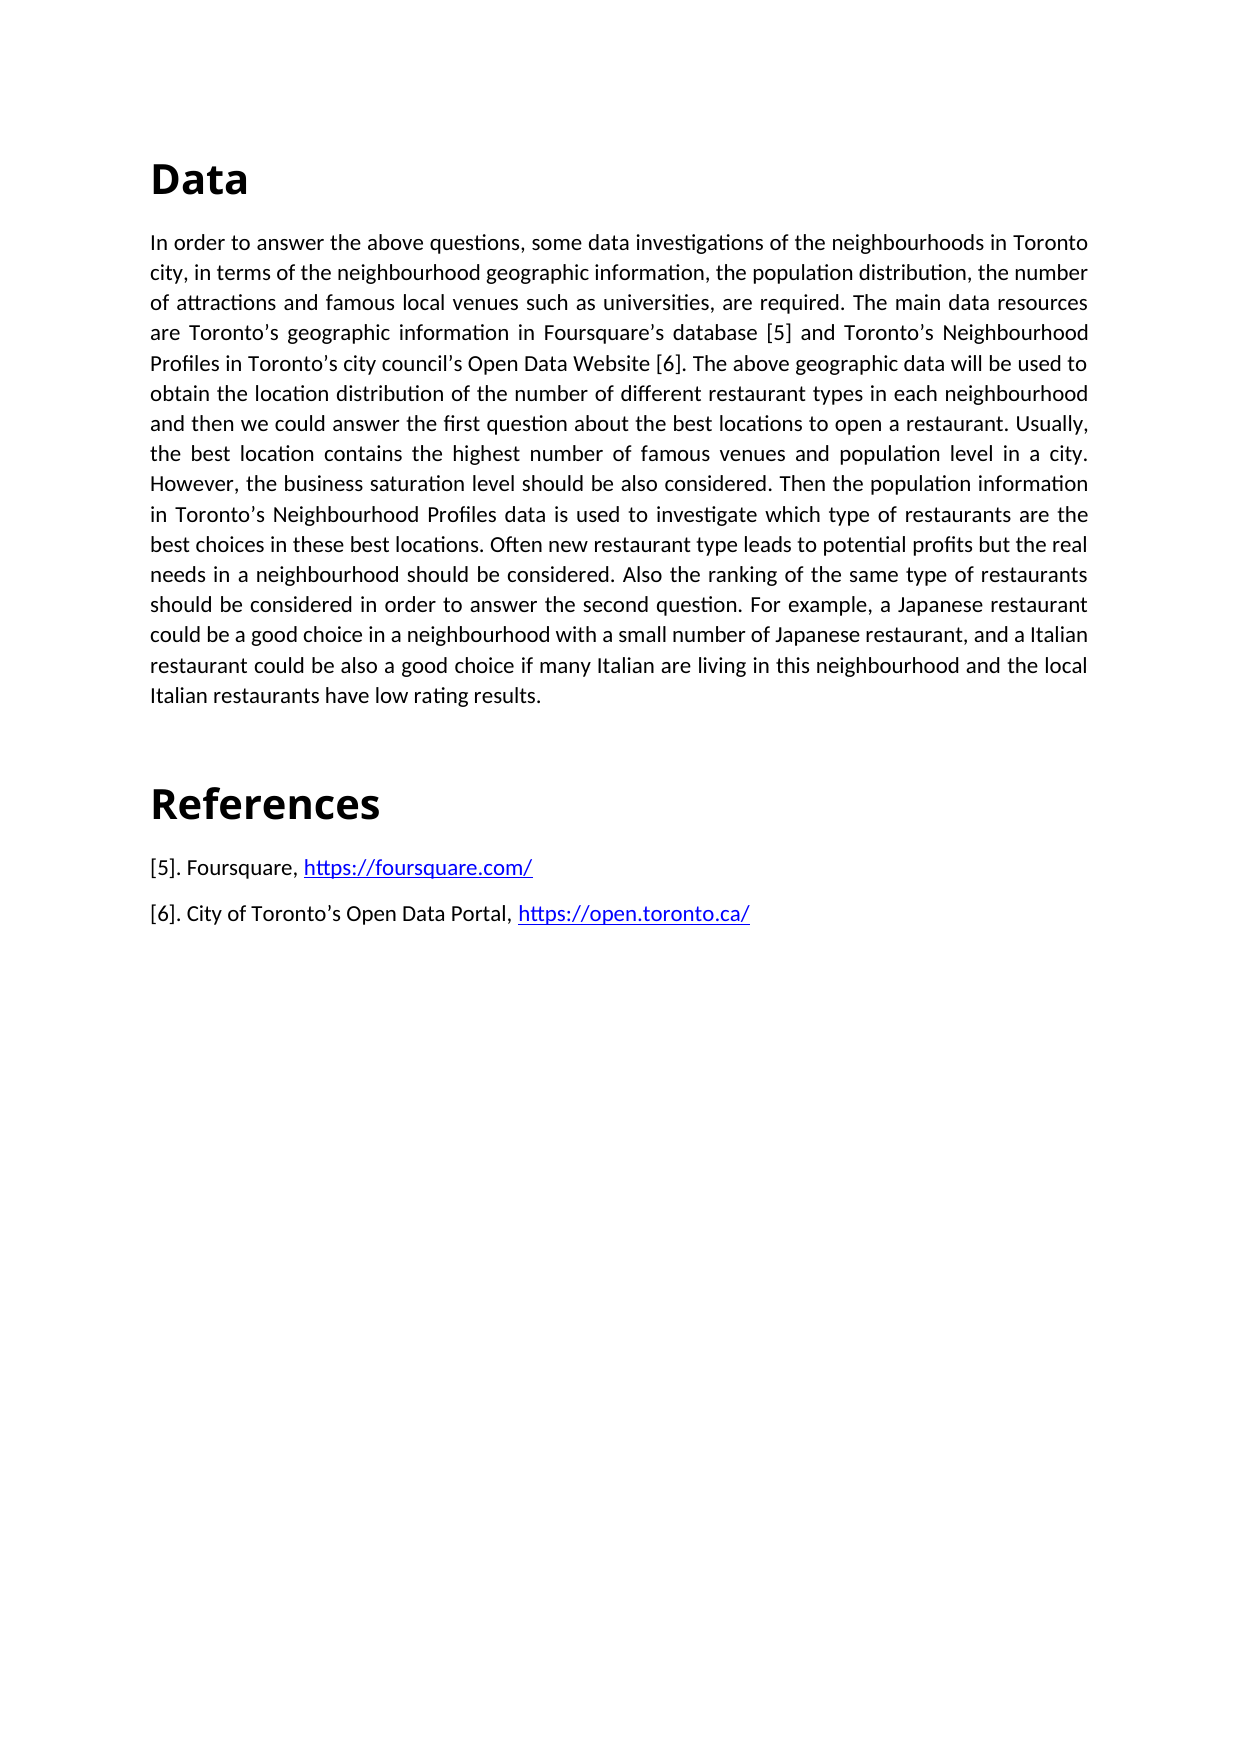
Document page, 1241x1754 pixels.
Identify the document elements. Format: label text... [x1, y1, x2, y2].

text [6]. City of Toronto’s Open Data Portal, https://open.toronto.ca/ [150, 899, 1090, 928]
text Data [150, 150, 1090, 207]
text In order to answer the above questions, some data investigations of the neighbourhoods in Toronto city, in terms of the neighbourhood geographic information, the population distribution, the number of attractions and famous local venues such as universities, are required. The main data resources are Toronto’s geographic information in Foursquare’s database [5] and Toronto’s Neighbourhood Profiles in Toronto’s city council’s Open Data Website [6]. The above geographic data will be used to obtain the location distribution of the number of different restaurant types in each neighbourhood and then we could answer the first question about the best locations to open a restaurant. Usually, the best location contains the highest number of famous venues and population level in a city. However, the business saturation level should be also considered. Then the population information in Toronto’s Neighbourhood Profiles data is used to investigate which type of restaurants are the best choices in these best locations. Often new restaurant type leads to potential profits but the real needs in a neighbourhood should be considered. Also the ranking of the same type of restaurants should be considered in order to answer the second question. For example, a Japanese restaurant could be a good choice in a neighbourhood with a small number of Japanese restaurant, and a Italian restaurant could be also a good choice if many Italian are living in this neighbourhood and the local Italian restaurants have low rating results. [150, 228, 1090, 709]
text [5]. Foursquare, https://foursquare.com/ [150, 853, 1090, 881]
text References [150, 775, 1090, 832]
